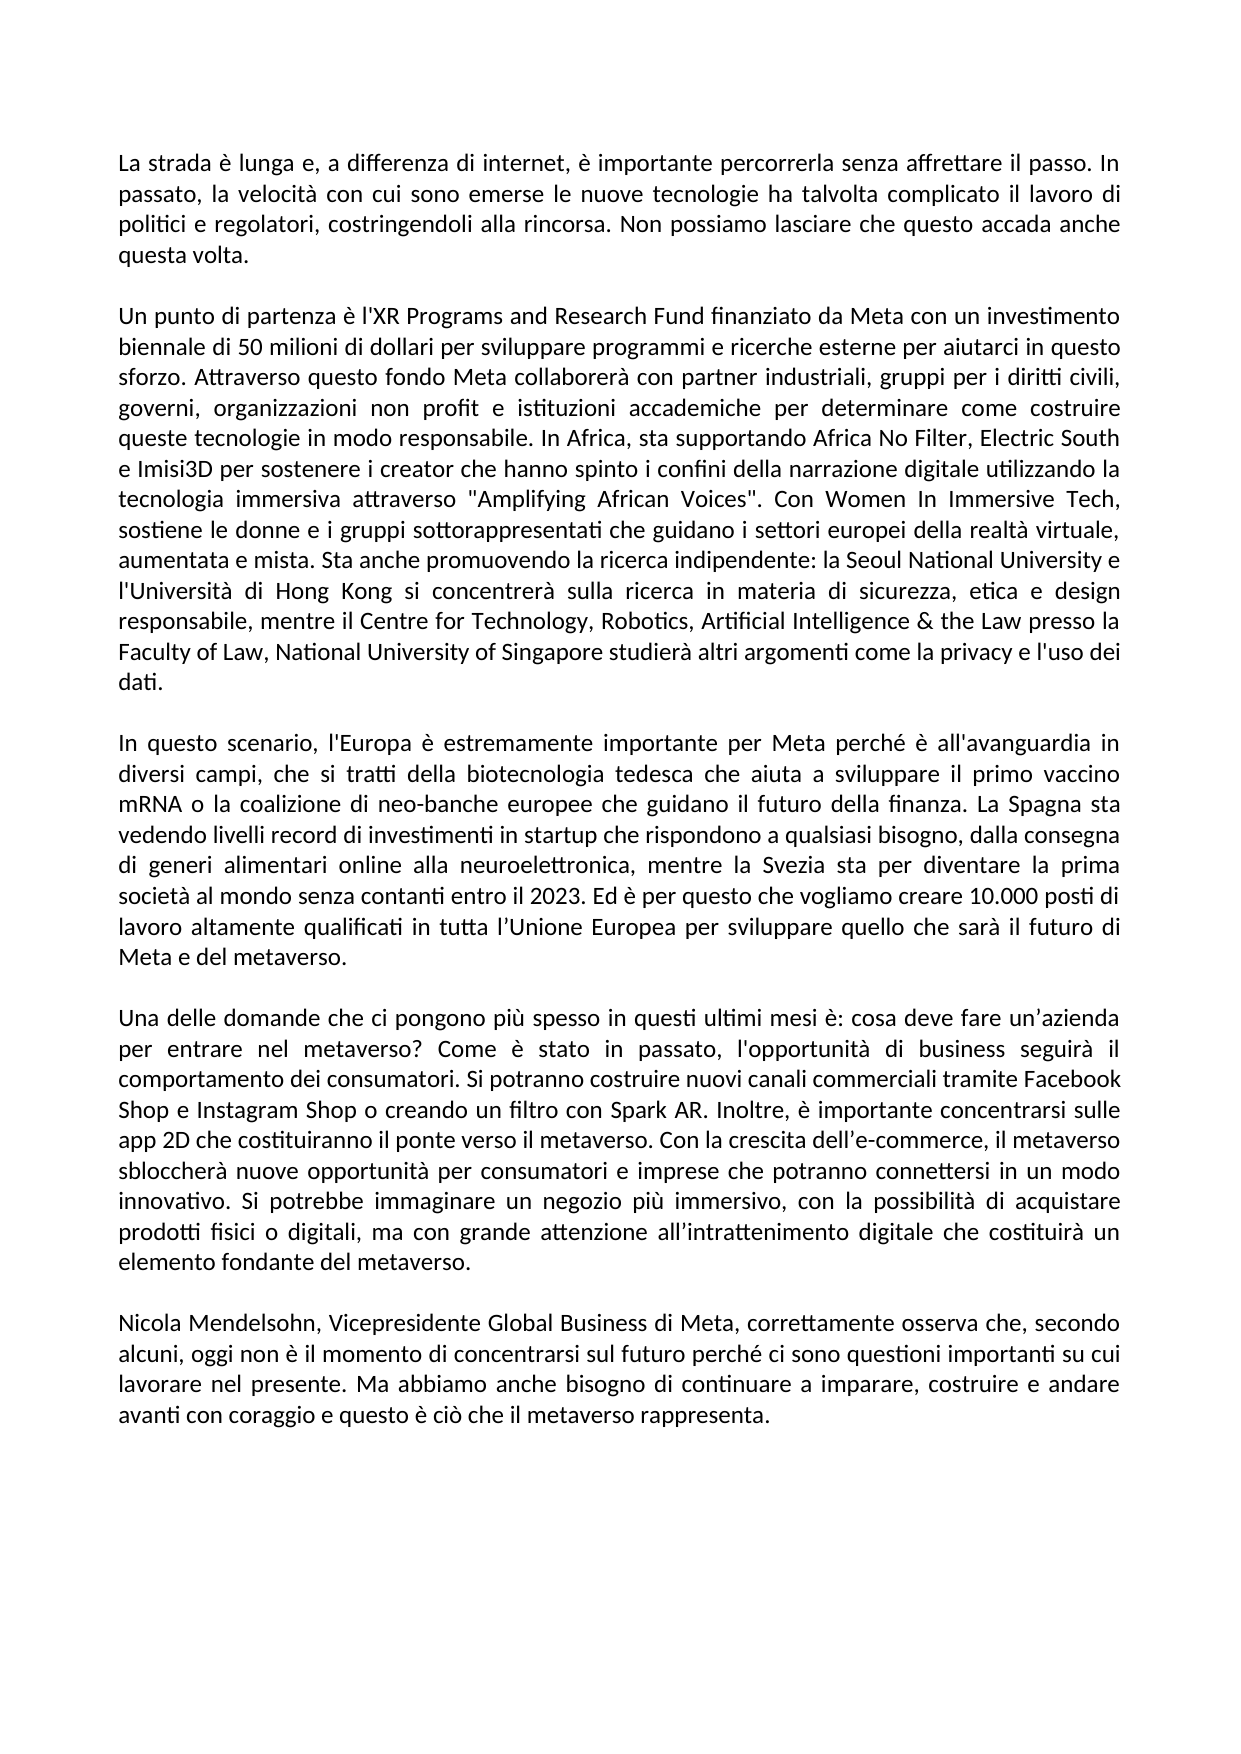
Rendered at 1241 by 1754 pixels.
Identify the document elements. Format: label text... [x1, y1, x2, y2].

text La strada è lunga e, a differenza di internet, è importante percorrerla senza affrettare il passo. In passato, la velocità con cui sono emerse le nuove tecnologie ha talvolta complicato il lavoro di politici e regolatori, costringendoli alla rincorsa. Non possiamo lasciare che questo accada anche questa volta. [118, 148, 1122, 270]
text In questo scenario, l'Europa è estremamente importante per Meta perché è all'avanguardia in diversi campi, che si tratti della biotecnologia tedesca che aiuta a sviluppare il primo vaccino mRNA o la coalizione di neo-banche europee che guidano il futuro della finanza. La Spagna sta vedendo livelli record di investimenti in startup che rispondono a qualsiasi bisogno, dalla consegna di generi alimentari online alla neuroelettronica, mentre la Svezia sta per diventare la prima società al mondo senza contanti entro il 2023. Ed è per questo che vogliamo creare 10.000 posti di lavoro altamente qualificati in tutta l’Unione Europea per sviluppare quello che sarà il futuro di Meta e del metaverso. [118, 727, 1122, 972]
text Nicola Mendelsohn, Vicepresidente Global Business di Meta, correttamente osserva che, secondo alcuni, oggi non è il momento di concentrarsi sul futuro perché ci sono questioni importanti su cui lavorare nel presente. Ma abbiamo anche bisogno di continuare a imparare, costruire e andare avanti con coraggio e questo è ciò che il metaverso rappresenta. [118, 1307, 1122, 1429]
text Una delle domande che ci pongono più spesso in questi ultimi mesi è: cosa deve fare un’azienda per entrare nel metaverso? Come è stato in passato, l'opportunità di business seguirà il comportamento dei consumatori. Si potranno costruire nuovi canali commerciali tramite Facebook Shop e Instagram Shop o creando un filtro con Spark AR. Inoltre, è importante concentrarsi sulle app 2D che costituiranno il ponte verso il metaverso. Con la crescita dell’e-commerce, il metaverso sbloccherà nuove opportunità per consumatori e imprese che potranno connettersi in un modo innovativo. Si potrebbe immaginare un negozio più immersivo, con la possibilità di acquistare prodotti fisici o digitali, ma con grande attenzione all’intrattenimento digitale che costituirà un elemento fondante del metaverso. [118, 1002, 1122, 1277]
text Un punto di partenza è l'XR Programs and Research Fund finanziato da Meta con un investimento biennale di 50 milioni di dollari per sviluppare programmi e ricerche esterne per aiutarci in questo sforzo. Attraverso questo fondo Meta collaborerà con partner industriali, gruppi per i diritti civili, governi, organizzazioni non profit e istituzioni accademiche per determinare come costruire queste tecnologie in modo responsabile. In Africa, sta supportando Africa No Filter, Electric South e Imisi3D per sostenere i creator che hanno spinto i confini della narrazione digitale utilizzando la tecnologia immersiva attraverso "Amplifying African Voices". Con Women In Immersive Tech, sostiene le donne e i gruppi sottorappresentati che guidano i settori europei della realtà virtuale, aumentata e mista. Sta anche promuovendo la ricerca indipendente: la Seoul National University e l'Università di Hong Kong si concentrerà sulla ricerca in materia di sicurezza, etica e design responsabile, mentre il Centre for Technology, Robotics, Artificial Intelligence & the Law presso la Faculty of Law, National University of Singapore studierà altri argomenti come la privacy e l'uso dei dati. [118, 300, 1122, 697]
